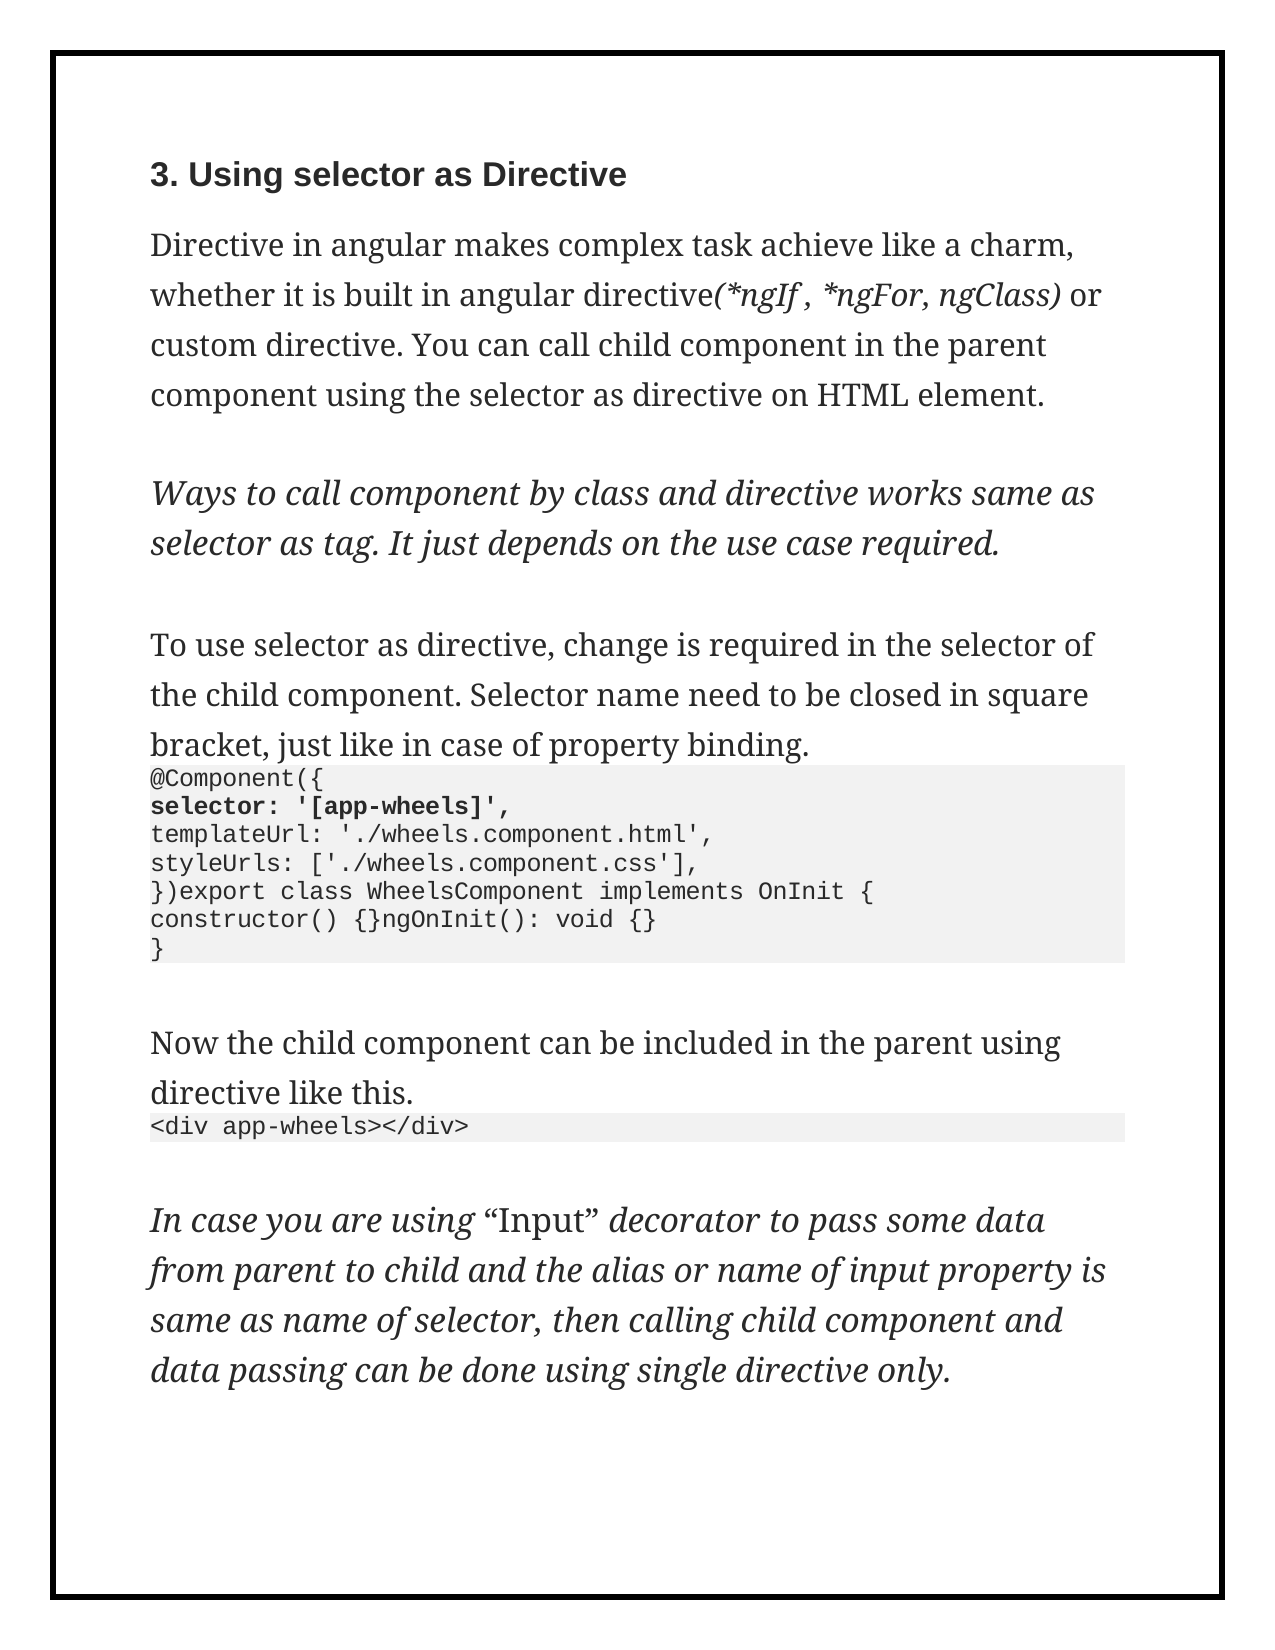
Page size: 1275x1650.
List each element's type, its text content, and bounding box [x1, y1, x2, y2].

text Ways to call component by class and directive works same as selector as tag. It just depends on the use case required. [150, 465, 1125, 565]
text @Component({ selector: '[app-wheels]', templateUrl: './wheels.component.html', styleUrls: ['./wheels.component.css'], })export class WheelsComponent implements OnInit { constructor() {}ngOnInit(): void {} } [150, 765, 1125, 963]
text In case you are using “Input” decorator to pass some data from parent to child and the alias or name of input property is same as name of selector, then calling child component and data passing can be done using single directive only. [150, 1192, 1125, 1392]
text Directive in angular makes complex task achieve like a charm, whether it is built in angular directive(*ngIf , *ngFor, ngClass) or custom directive. You can call child component in the parent component using the selector as directive on HTML element. [150, 215, 1125, 415]
text 3. Using selector as Directive [150, 150, 1125, 194]
text <div app-wheels></div> [150, 1113, 1125, 1142]
text To use selector as directive, change is required in the selector of the child component. Selector name need to be closed in square bracket, just like in case of property binding. [150, 615, 1125, 765]
text Now the child component can be included in the parent using directive like this. [150, 1013, 1125, 1113]
